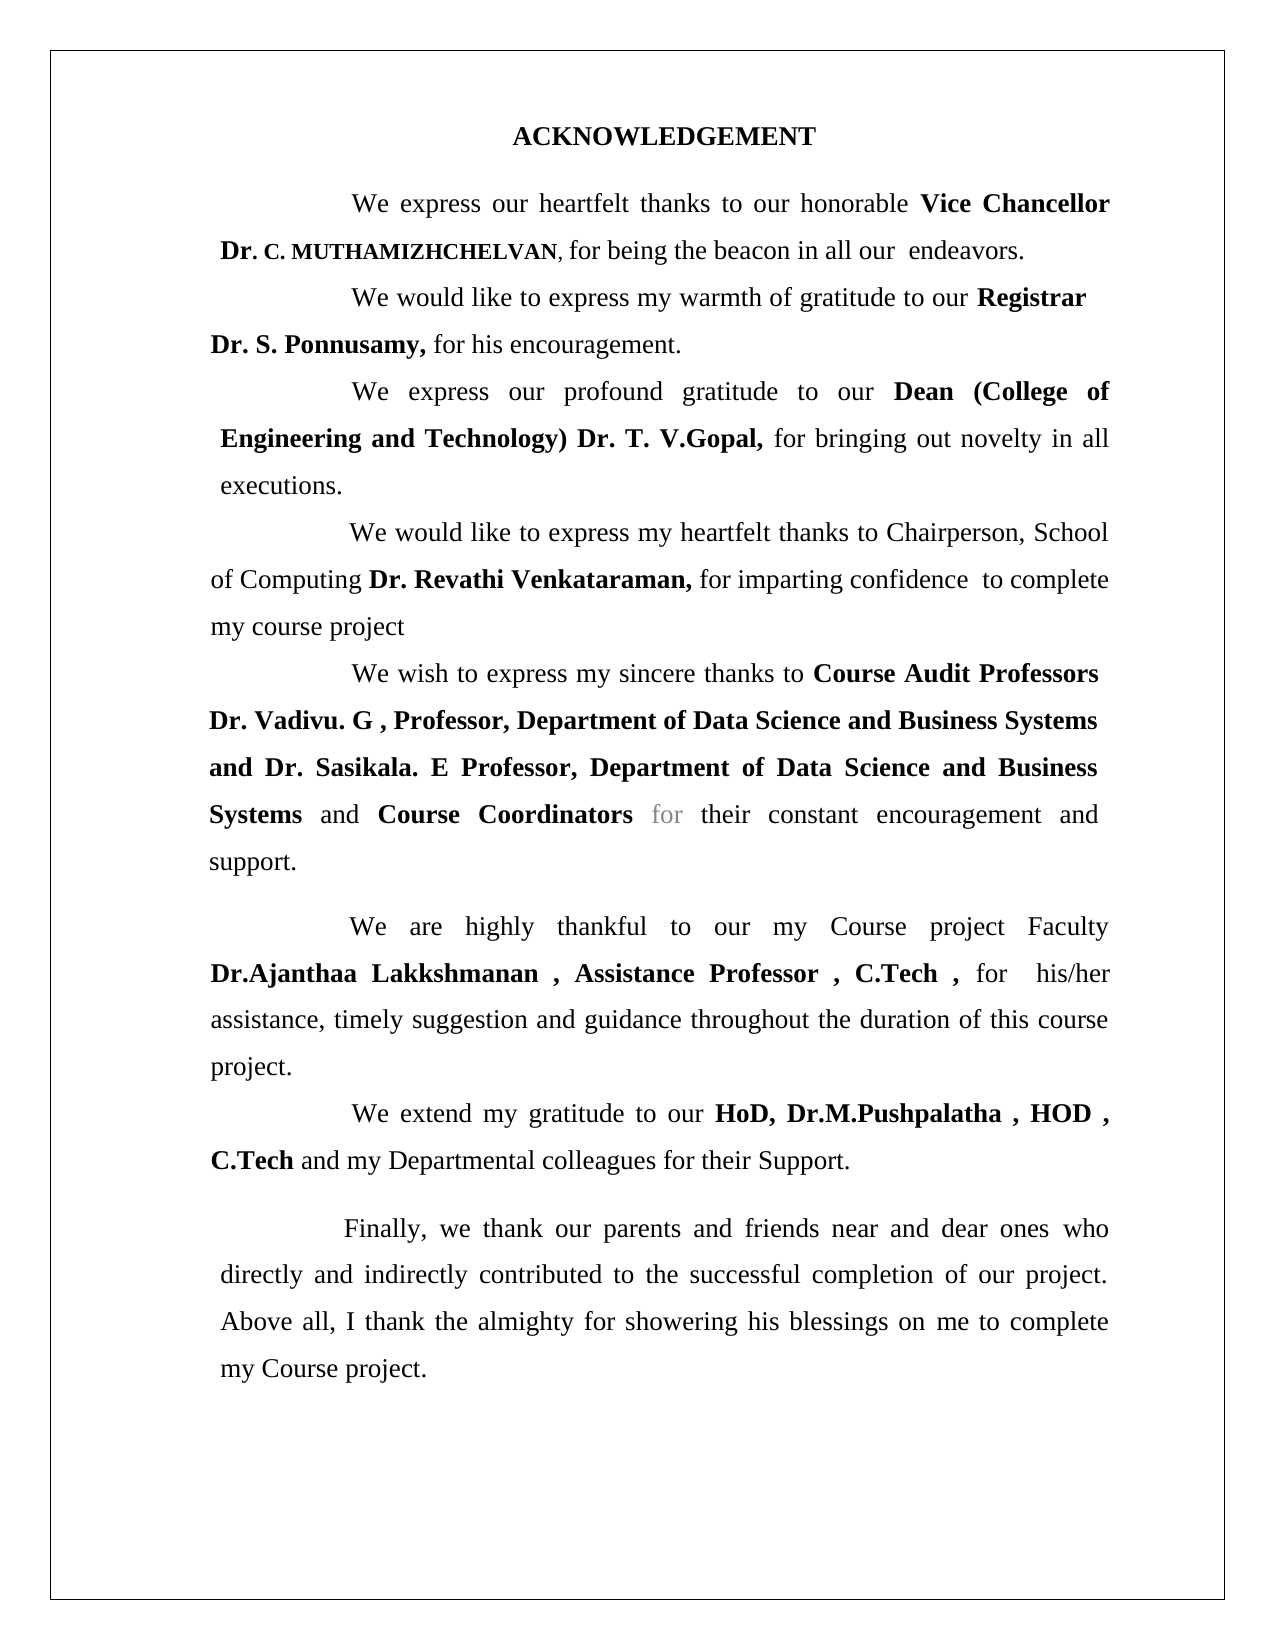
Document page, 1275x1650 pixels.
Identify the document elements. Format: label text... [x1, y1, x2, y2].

text We would like to express my heartfelt thanks to Chairperson, School of Computing Dr. Revathi Venkataraman, for imparting confidence to complete my course project [210, 516, 1109, 641]
text We express our heartfelt thanks to our honorable Vice Chancellor Dr. C. MUTHAMIZHCHELVAN, for being the beacon in all our endeavors. [220, 187, 1110, 266]
text Finally, we thank our parents and friends near and dear ones who directly and indirectly contributed to the successful completion of our project. Above all, I thank the almighty for showering his blessings on me to complete my Course project. [220, 1212, 1109, 1383]
text We would like to express my warmth of gratitude to our Registrar Dr. S. Ponnusamy, for his encouragement. [210, 281, 1087, 359]
text We wish to express my sincere thanks to Course Audit Professors Dr. Vadivu. G , Professor, Department of Data Science and Business Systems and Dr. Sasikala. E Professor, Department of Data Science and Business Systems and Course Coordinators for their constant encouragement and support. [209, 657, 1099, 876]
text We express our profound gratitude to our Dean (College of Engineering and Technology) Dr. T. V.Gopal, for bringing out novelty in all executions. [220, 375, 1110, 500]
subtitle ACKNOWLEDGEMENT [277, 120, 1052, 151]
text We extend my gratitude to our HoD, Dr.M.Pushpalatha , HOD , C.Tech and my Departmental colleagues for their Support. [210, 1097, 1110, 1175]
text We are highly thankful to our my Course project Faculty Dr.Ajanthaa Lakkshmanan , Assistance Professor , C.Tech , for his/her assistance, timely suggestion and guidance throughout the duration of this course project. [210, 910, 1110, 1081]
